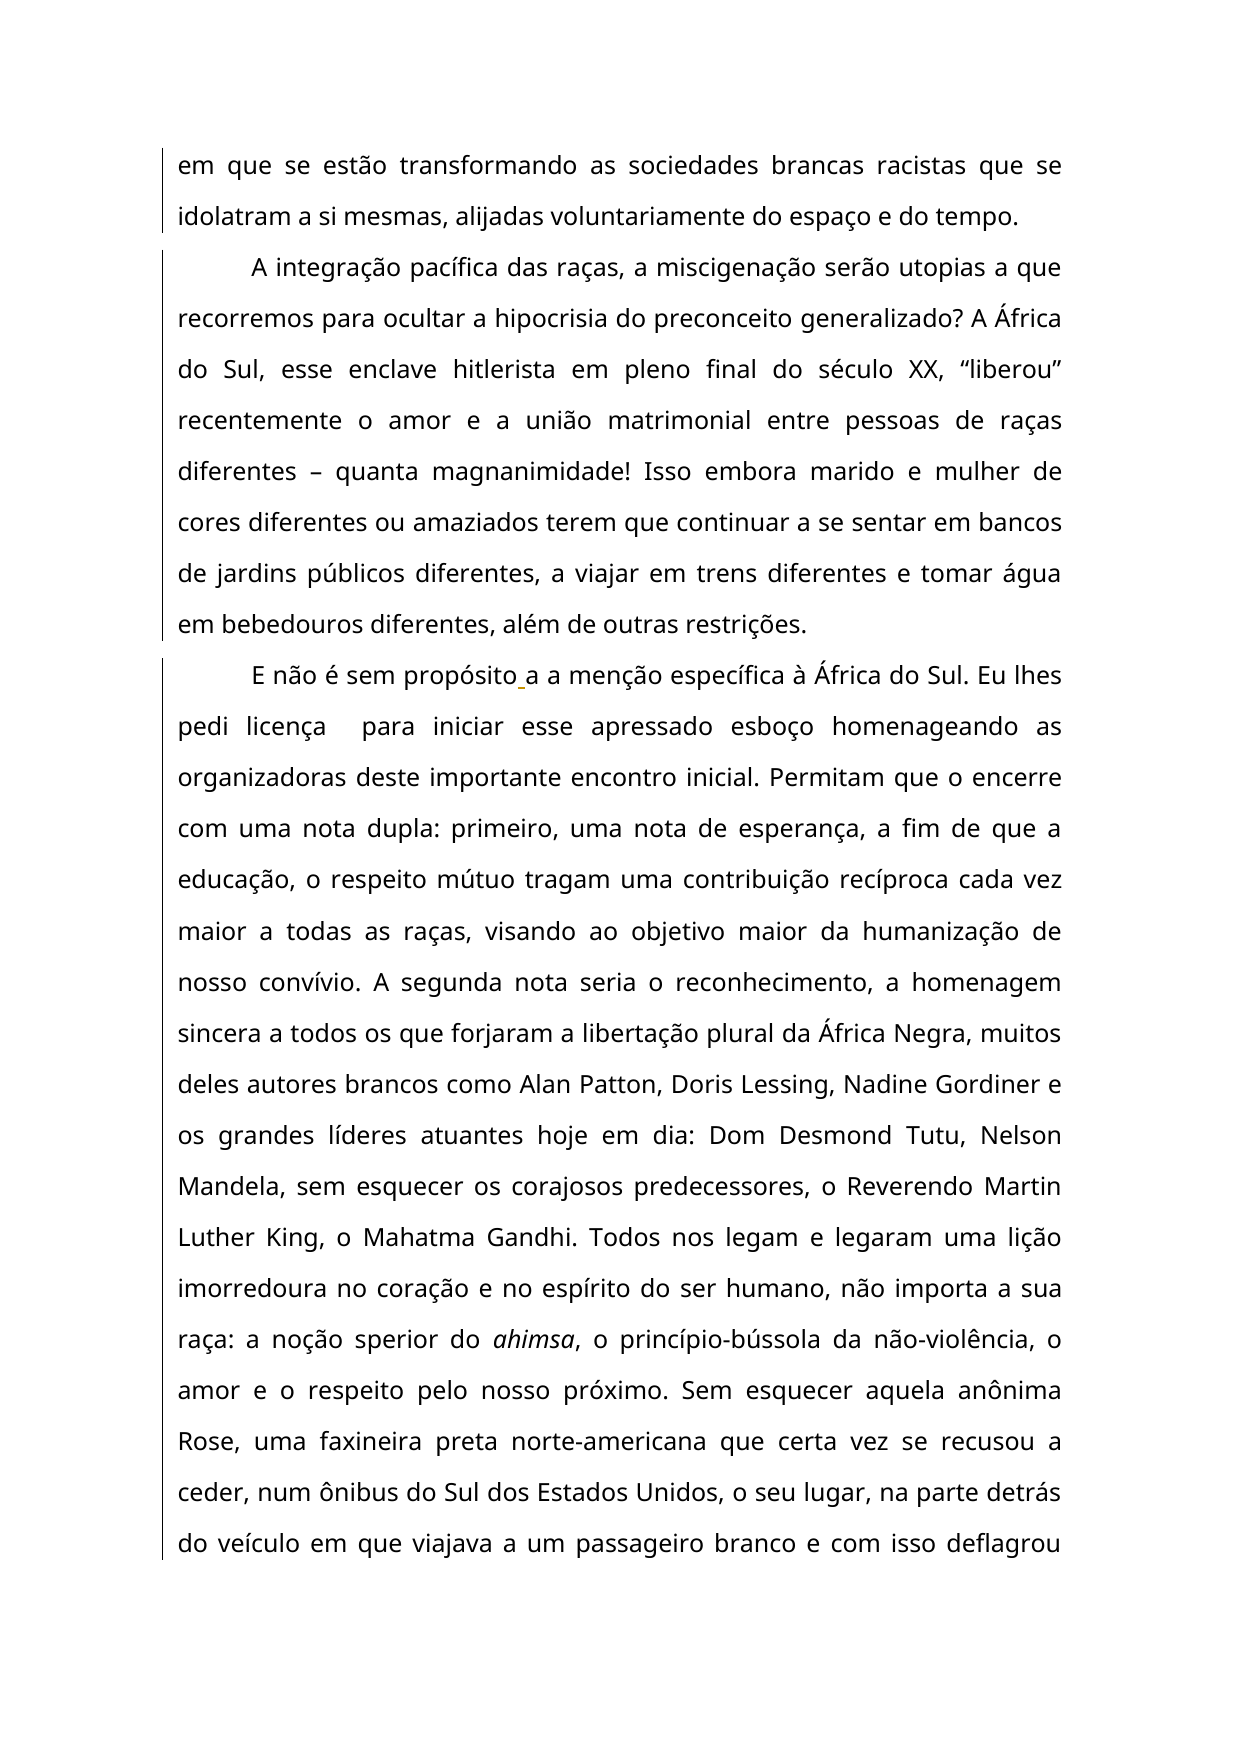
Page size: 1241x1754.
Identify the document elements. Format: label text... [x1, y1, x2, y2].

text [177, 658, 1063, 1560]
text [177, 148, 1063, 233]
text A integração pacífica das raças, a miscigenação serão utopias a que recorremos para ocultar a hipocrisia do preconceito generalizado? A África do Sul, esse enclave hitlerista em pleno final do século XX, “liberou” recentemente o amor e a união matrimonial entre pessoas de raças diferentes – quanta magnanimidade! Isso embora marido e mulher de cores diferentes ou amaziados terem que continuar a se sentar em bancos de jardins públicos diferentes, a viajar em trens diferentes e tomar água em bebedouros diferentes, além de outras restrições. [177, 250, 1063, 641]
